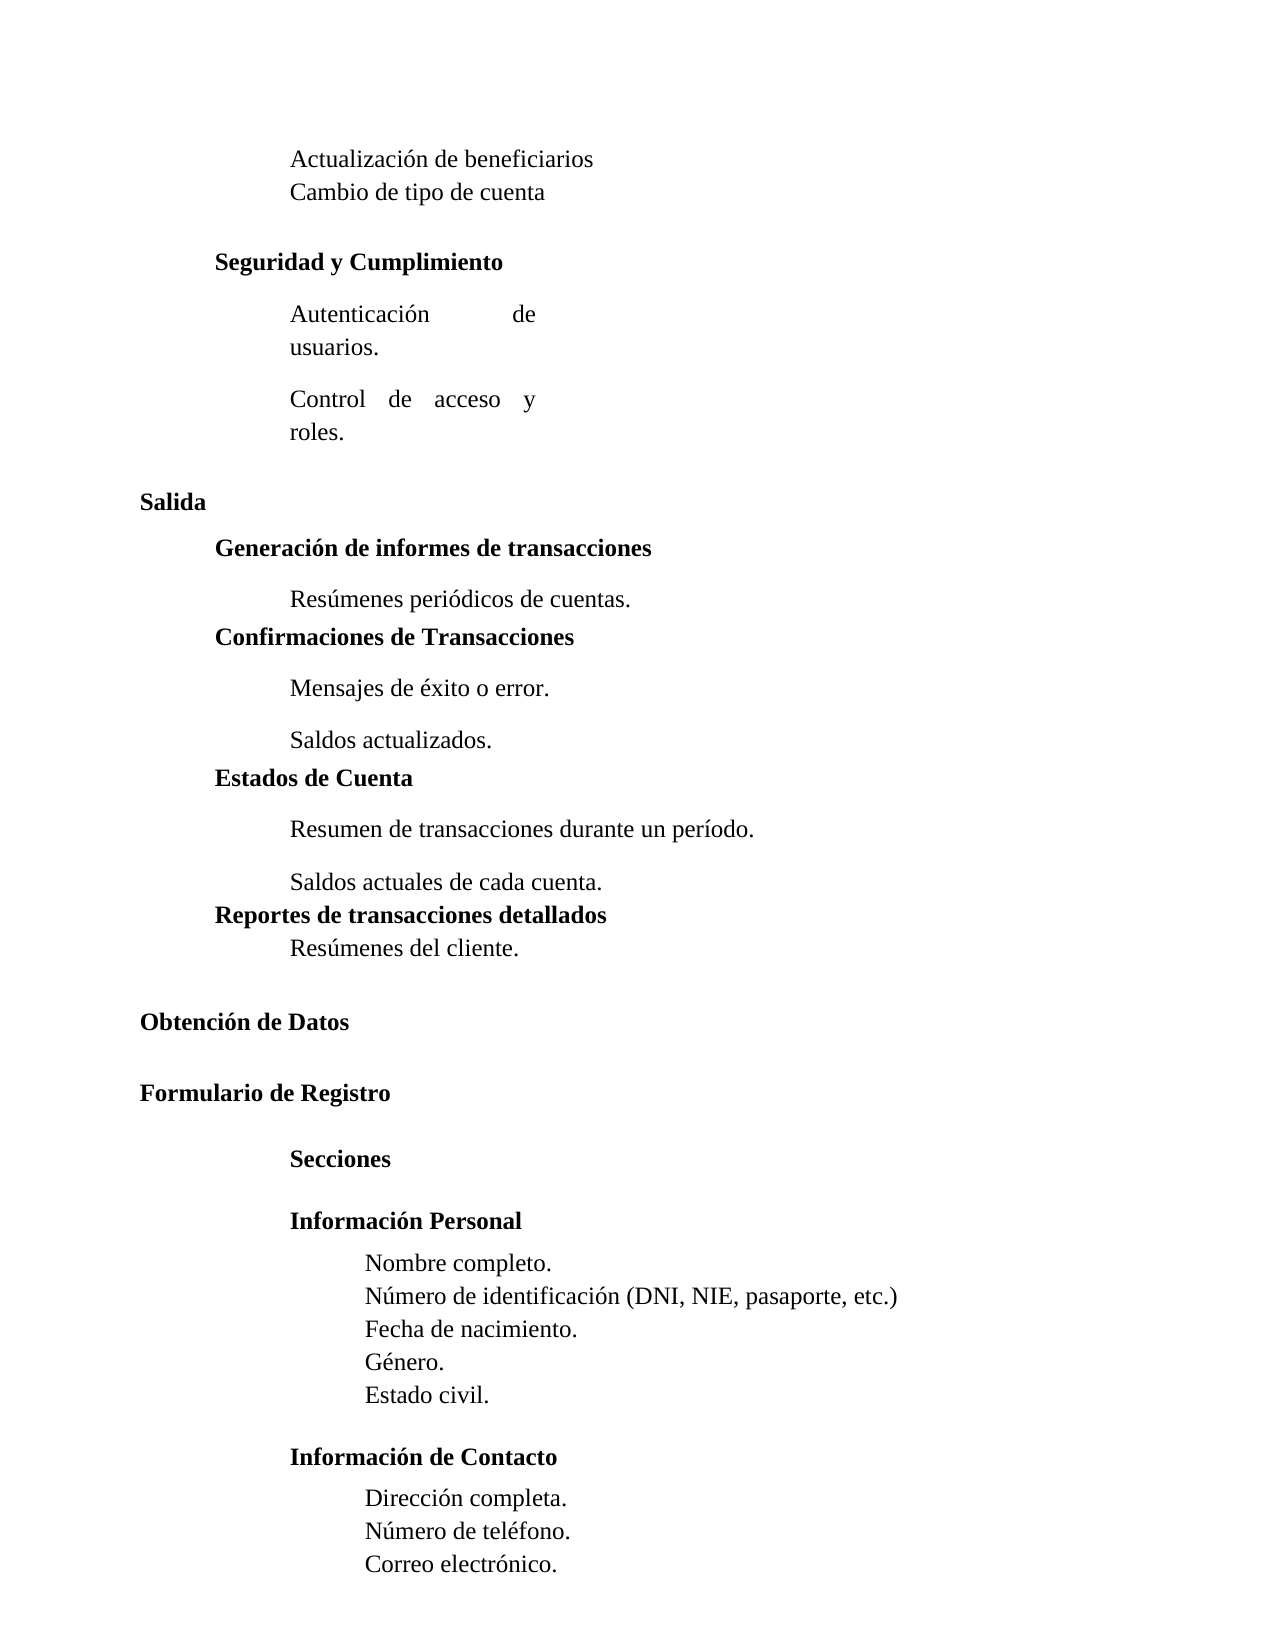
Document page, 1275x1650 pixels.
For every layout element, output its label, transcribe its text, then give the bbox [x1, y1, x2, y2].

text Actualización de beneficiarios [289, 144, 821, 172]
text Cambio de tipo de cuenta [289, 177, 1137, 206]
text Resumen de transacciones durante un período. [289, 814, 773, 843]
text Número de identificación (DNI, NIE, pasaporte, etc.) [364, 1281, 1137, 1309]
text Resúmenes periódicos de cuentas. [221, 584, 1137, 613]
subtitle Secciones [214, 1144, 1137, 1173]
text Dirección completa. [364, 1483, 1137, 1512]
text Fecha de nacimiento. [364, 1314, 1137, 1343]
text Correo electrónico. [364, 1549, 1137, 1578]
subtitle Generación de informes de transacciones [139, 533, 1137, 562]
text Reportes de transacciones detallados [139, 900, 665, 928]
subtitle Información de Contacto [214, 1442, 1137, 1471]
subtitle Formulario de Registro [139, 1078, 1137, 1107]
text Mensajes de éxito o error. [289, 673, 586, 702]
text Autenticación de usuarios. [289, 299, 536, 361]
text Control de acceso y roles. [289, 384, 536, 446]
subtitle Seguridad y Cumplimiento [139, 247, 1137, 276]
subtitle Salida [139, 487, 1137, 516]
text Nombre completo. [364, 1248, 1137, 1277]
subtitle Obtención de Datos [139, 1007, 1137, 1036]
text Saldos actuales de cada cuenta. [289, 867, 773, 895]
text Género. [364, 1347, 1137, 1376]
text Saldos actualizados. [289, 725, 586, 754]
subtitle Confirmaciones de Transacciones [139, 622, 1137, 650]
subtitle Estados de Cuenta [139, 763, 1137, 791]
text Resúmenes del cliente. [214, 933, 1137, 961]
text Número de teléfono. [364, 1516, 1137, 1545]
text Estado civil. [364, 1380, 1137, 1409]
subtitle Información Personal [214, 1206, 1137, 1235]
